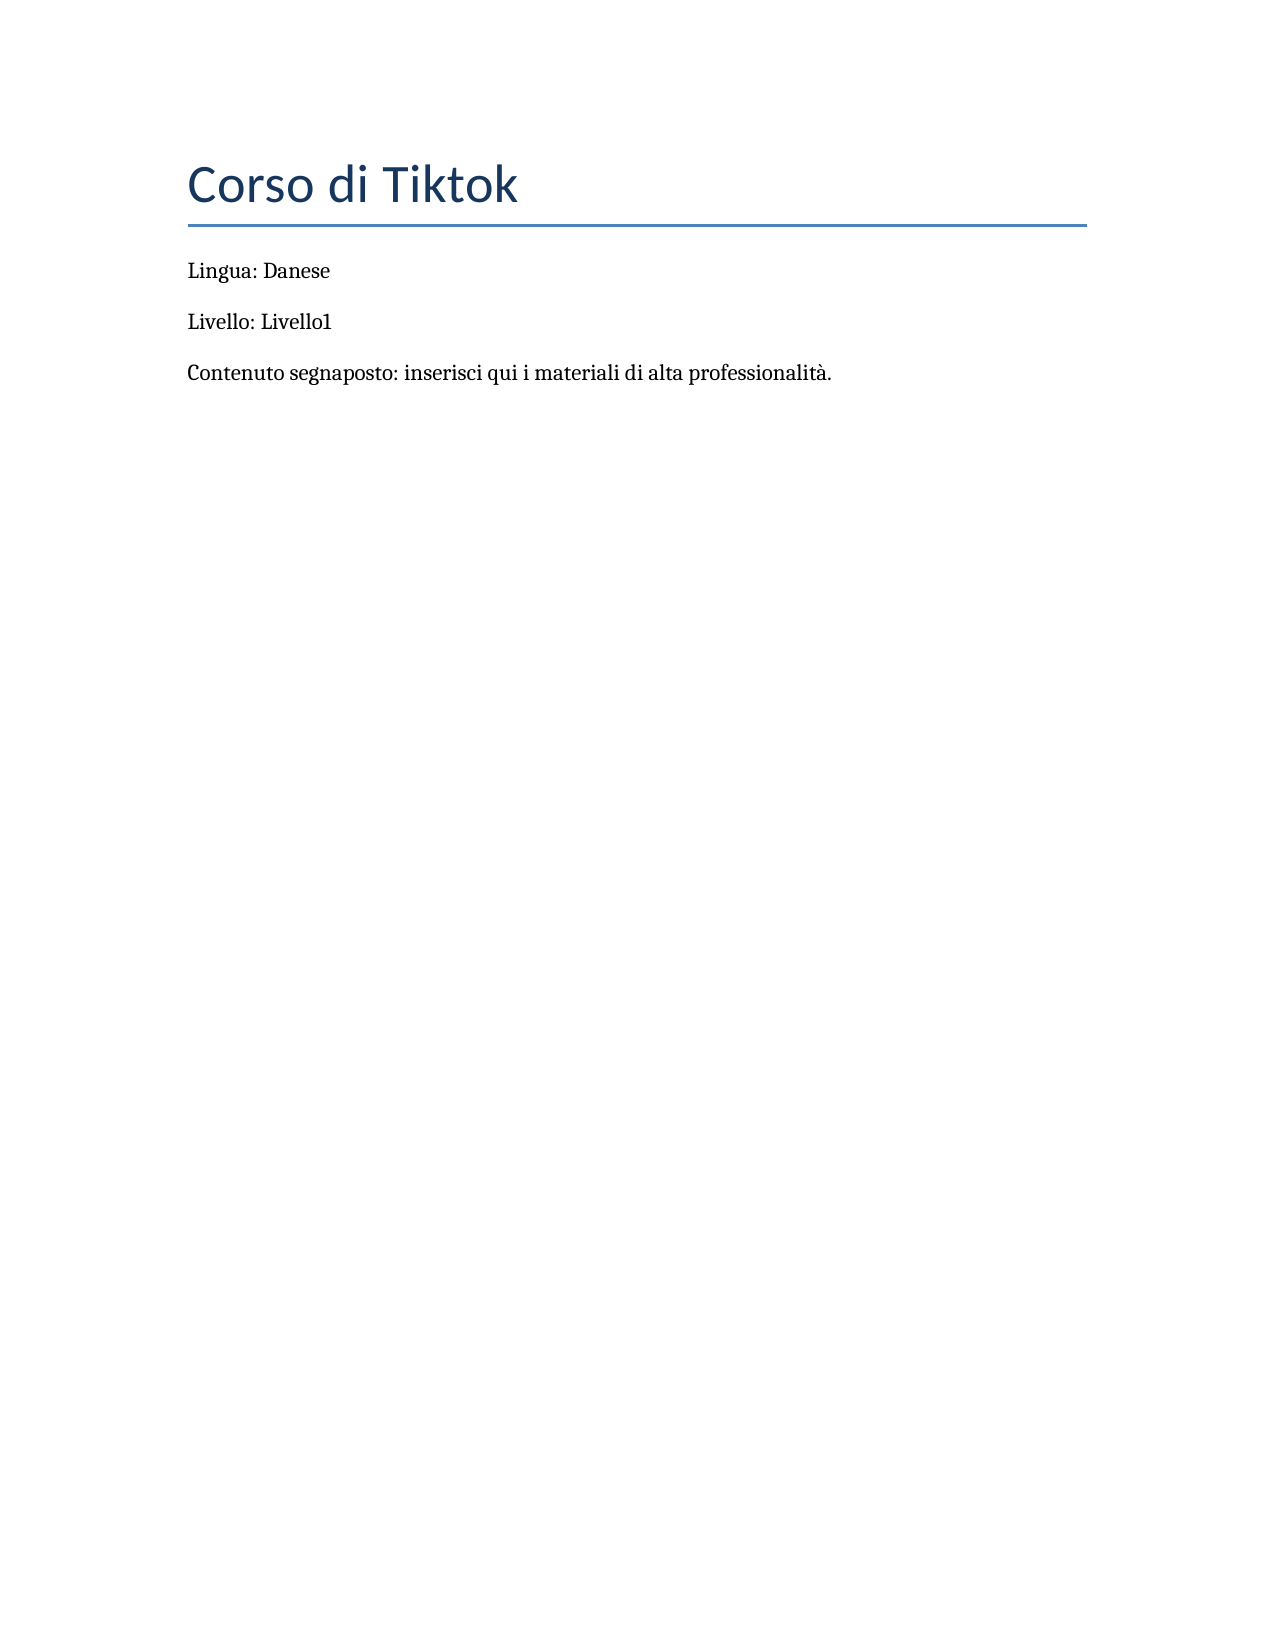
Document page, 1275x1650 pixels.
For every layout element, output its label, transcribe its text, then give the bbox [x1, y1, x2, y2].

text Lingua: Danese [187, 258, 1087, 284]
text Livello: Livello1 [187, 309, 1087, 335]
title Corso di Tiktok [187, 150, 1087, 227]
text Contenuto segnaposto: inserisci qui i materiali di alta professionalità. [187, 360, 1087, 386]
